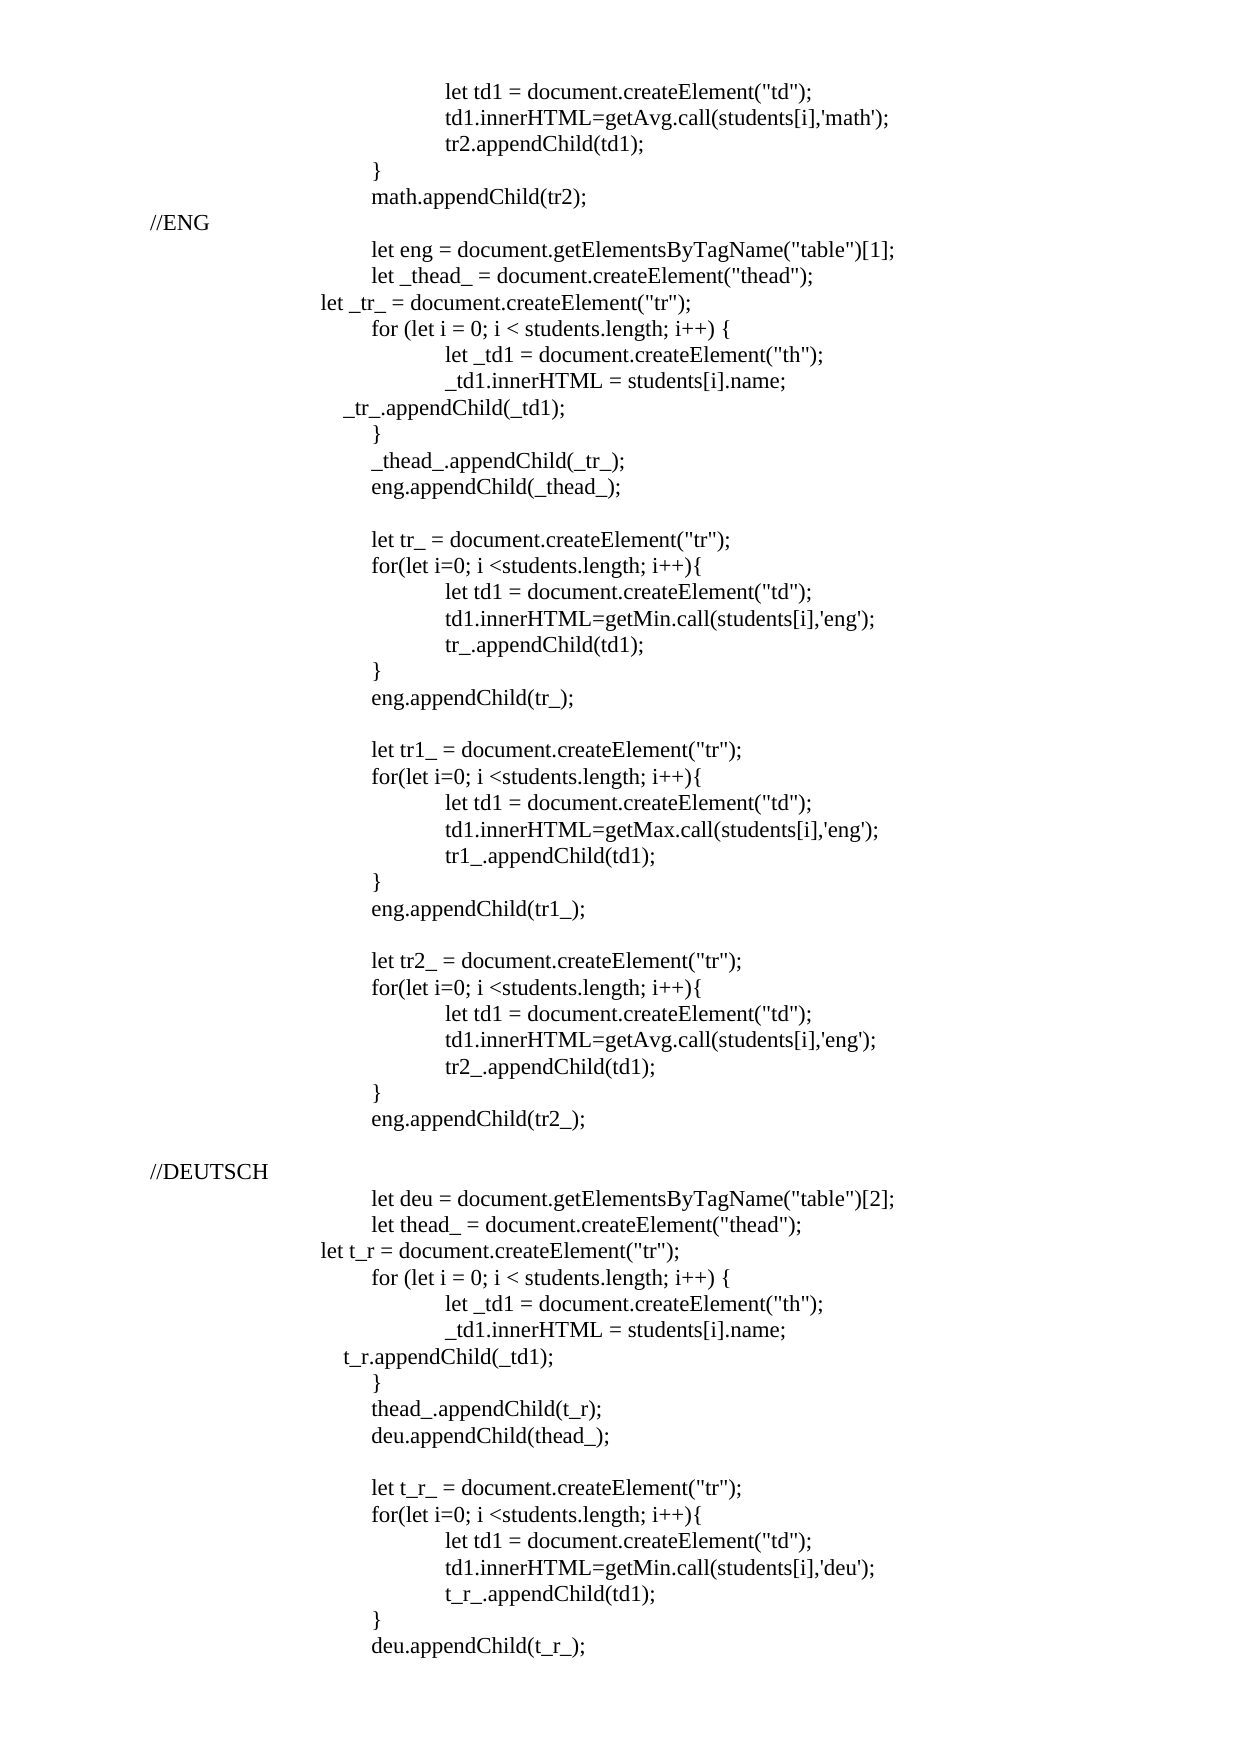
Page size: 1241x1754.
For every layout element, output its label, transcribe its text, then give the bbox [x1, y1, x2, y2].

text let tr1_ = document.createElement("tr"); [150, 737, 1152, 763]
text let td1 = document.createElement("td"); [150, 78, 1152, 104]
text } [150, 868, 1152, 895]
text eng.appendChild(tr_); [150, 684, 1152, 710]
text thead_.appendChild(t_r); [150, 1395, 1152, 1422]
text } [150, 1606, 1152, 1633]
text deu.appendChild(t_r_); [150, 1633, 1152, 1659]
text } [150, 1079, 1152, 1106]
text let td1 = document.createElement("td"); [150, 1527, 1152, 1553]
text let _td1 = document.createElement("th"); [150, 341, 1152, 368]
text for (let i = 0; i < students.length; i++) { [150, 315, 1152, 341]
text let t_r_ = document.createElement("tr"); [150, 1474, 1152, 1501]
text _tr_.appendChild(_td1); [150, 394, 1152, 420]
text } [150, 420, 1152, 447]
text } [150, 657, 1152, 684]
text for(let i=0; i <students.length; i++){ [150, 552, 1152, 578]
text let thead_ = document.createElement("thead"); [150, 1211, 1152, 1237]
text for(let i=0; i <students.length; i++){ [150, 763, 1152, 789]
text eng.appendChild(tr1_); [150, 895, 1152, 921]
text let eng = document.getElementsByTagName("table")[1]; [150, 236, 1152, 262]
text let t_r = document.createElement("tr"); [150, 1237, 1152, 1264]
text _td1.innerHTML = students[i].name; [150, 1316, 1152, 1343]
text let _tr_ = document.createElement("tr"); [150, 288, 1152, 315]
text let td1 = document.createElement("td"); [150, 1000, 1152, 1026]
text eng.appendChild(_thead_); [150, 473, 1152, 499]
text } [150, 1369, 1152, 1395]
text deu.appendChild(thead_); [150, 1422, 1152, 1448]
text td1.innerHTML=getAvg.call(students[i],'eng'); [150, 1026, 1152, 1053]
text for (let i = 0; i < students.length; i++) { [150, 1264, 1152, 1290]
text for(let i=0; i <students.length; i++){ [150, 974, 1152, 1000]
text let tr_ = document.createElement("tr"); [150, 526, 1152, 552]
text math.appendChild(tr2); [150, 183, 1152, 209]
text let deu = document.getElementsByTagName("table")[2]; [150, 1184, 1152, 1211]
text let td1 = document.createElement("td"); [150, 578, 1152, 605]
text td1.innerHTML=getMax.call(students[i],'eng'); [150, 816, 1152, 842]
text td1.innerHTML=getMin.call(students[i],'eng'); [150, 605, 1152, 631]
text tr_.appendChild(td1); [150, 631, 1152, 657]
text //DEUTSCH [150, 1158, 1152, 1184]
text let _td1 = document.createElement("th"); [150, 1290, 1152, 1316]
text } [150, 157, 1152, 183]
text _thead_.appendChild(_tr_); [150, 447, 1152, 473]
text //ENG [150, 209, 1152, 236]
text tr2.appendChild(td1); [150, 130, 1152, 157]
text for(let i=0; i <students.length; i++){ [150, 1501, 1152, 1527]
text tr2_.appendChild(td1); [150, 1053, 1152, 1079]
text let _thead_ = document.createElement("thead"); [150, 262, 1152, 288]
text t_r_.appendChild(td1); [150, 1580, 1152, 1606]
text td1.innerHTML=getMin.call(students[i],'deu'); [150, 1553, 1152, 1580]
text let td1 = document.createElement("td"); [150, 789, 1152, 816]
text td1.innerHTML=getAvg.call(students[i],'math'); [150, 104, 1152, 130]
text t_r.appendChild(_td1); [150, 1343, 1152, 1369]
text let tr2_ = document.createElement("tr"); [150, 947, 1152, 974]
text eng.appendChild(tr2_); [150, 1106, 1152, 1132]
text tr1_.appendChild(td1); [150, 842, 1152, 868]
text _td1.innerHTML = students[i].name; [150, 368, 1152, 394]
